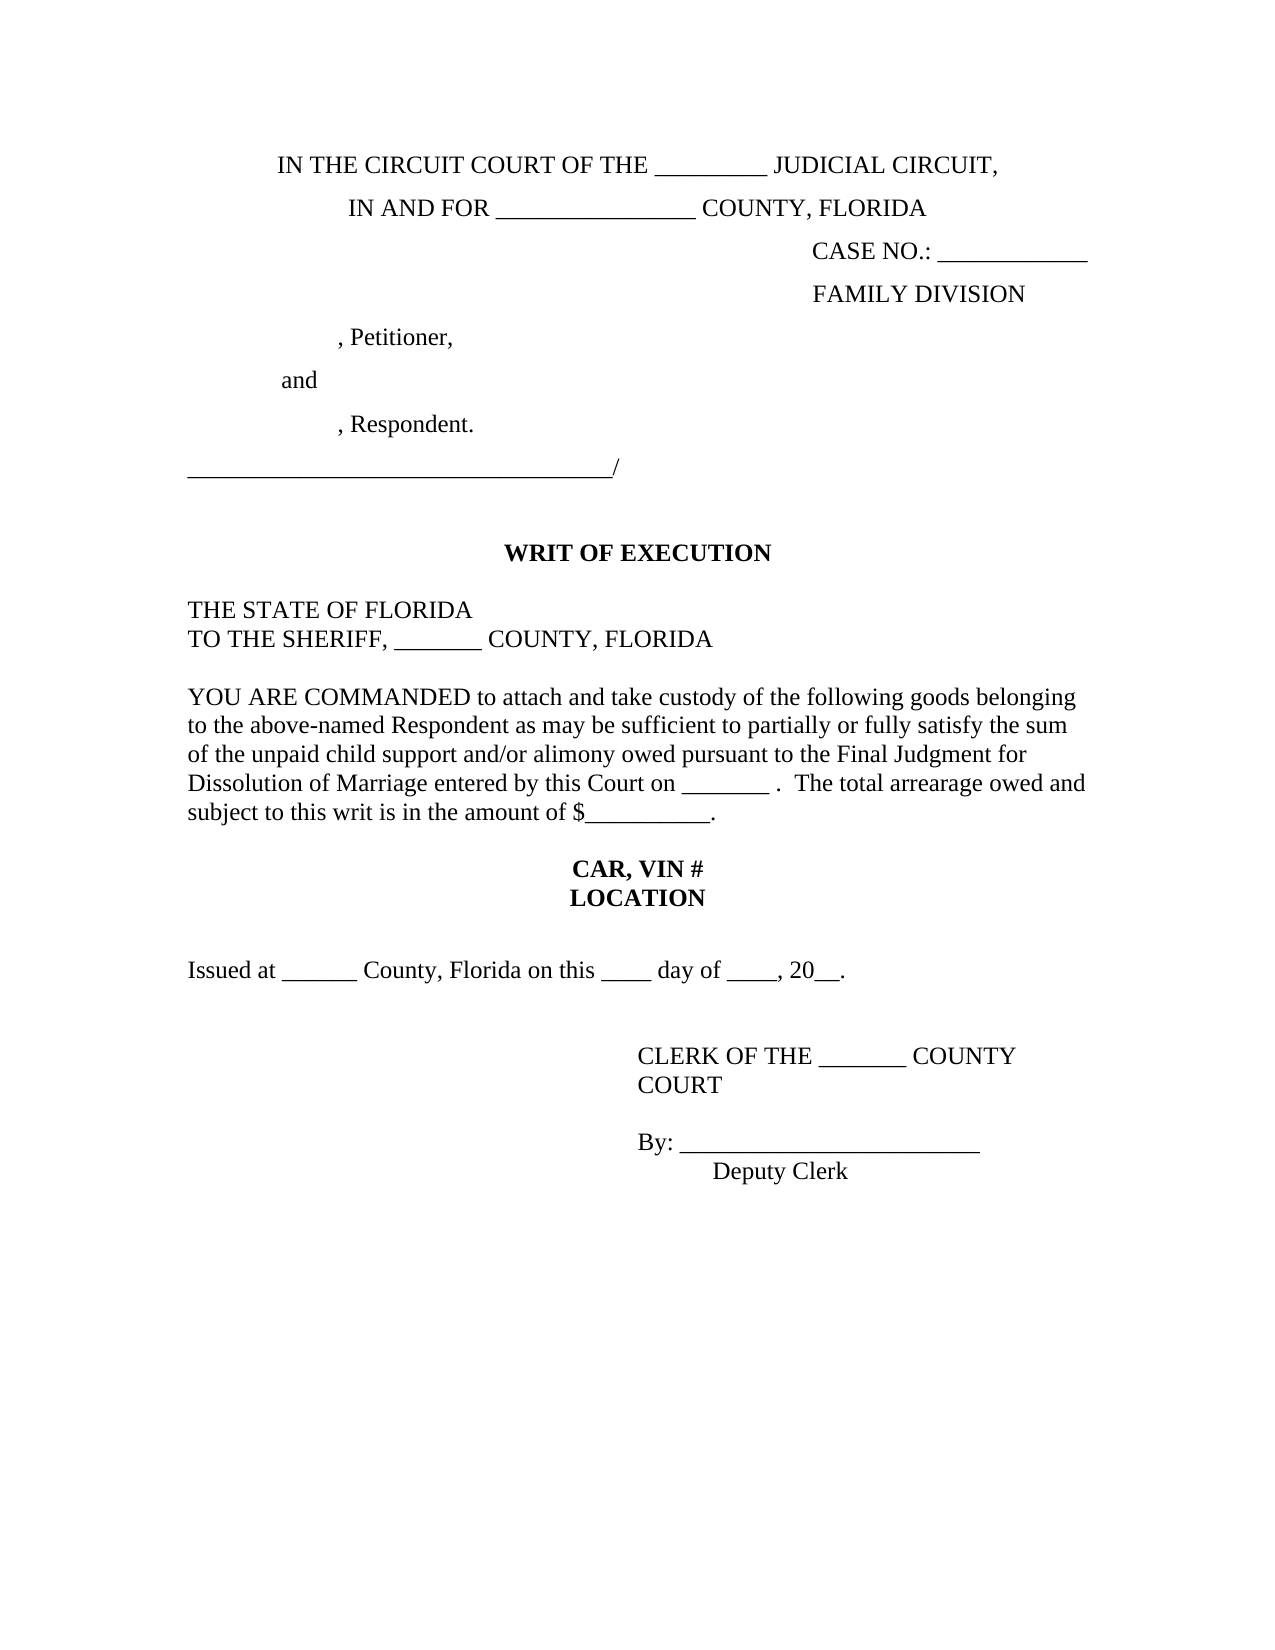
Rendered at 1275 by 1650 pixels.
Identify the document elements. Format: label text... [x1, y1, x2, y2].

text LOCATION [187, 883, 1087, 912]
text , Petitioner, [262, 322, 1087, 351]
text YOU ARE COMMANDED to attach and take custody of the following goods belonging to the above-named Respondent as may be sufficient to partially or fully satisfy the sum of the unpaid child support and/or alimony owed pursuant to the Final Judgment for Dissolution of Marriage entered by this Court on _______ . The total arrearage owed and subject to this writ is in the amount of $__________. [187, 682, 1087, 826]
text Deputy Clerk [637, 1156, 1087, 1185]
text TO THE SHERIFF, _______ COUNTY, FLORIDA [187, 624, 1087, 653]
text CAR, VIN # [187, 854, 1087, 883]
text and [187, 366, 1087, 394]
text IN AND FOR ________________ COUNTY, FLORIDA [187, 193, 1087, 222]
text THE STATE OF FLORIDA [187, 596, 1087, 624]
text CLERK OF THE _______ COUNTY COURT [637, 1041, 1087, 1099]
text , Respondent. [262, 409, 1087, 437]
text Issued at ______ County, Florida on this ____ day of ____, 20__. [187, 955, 1087, 984]
text __________________________________/ [187, 452, 1087, 481]
text By: ________________________ [637, 1127, 1087, 1156]
text IN THE CIRCUIT COURT OF THE _________ JUDICIAL CIRCUIT, [187, 150, 1087, 179]
text CASE NO.: ____________ [187, 236, 1087, 265]
text WRIT OF EXECUTION [187, 538, 1087, 567]
text FAMILY DIVISION [712, 279, 1087, 308]
